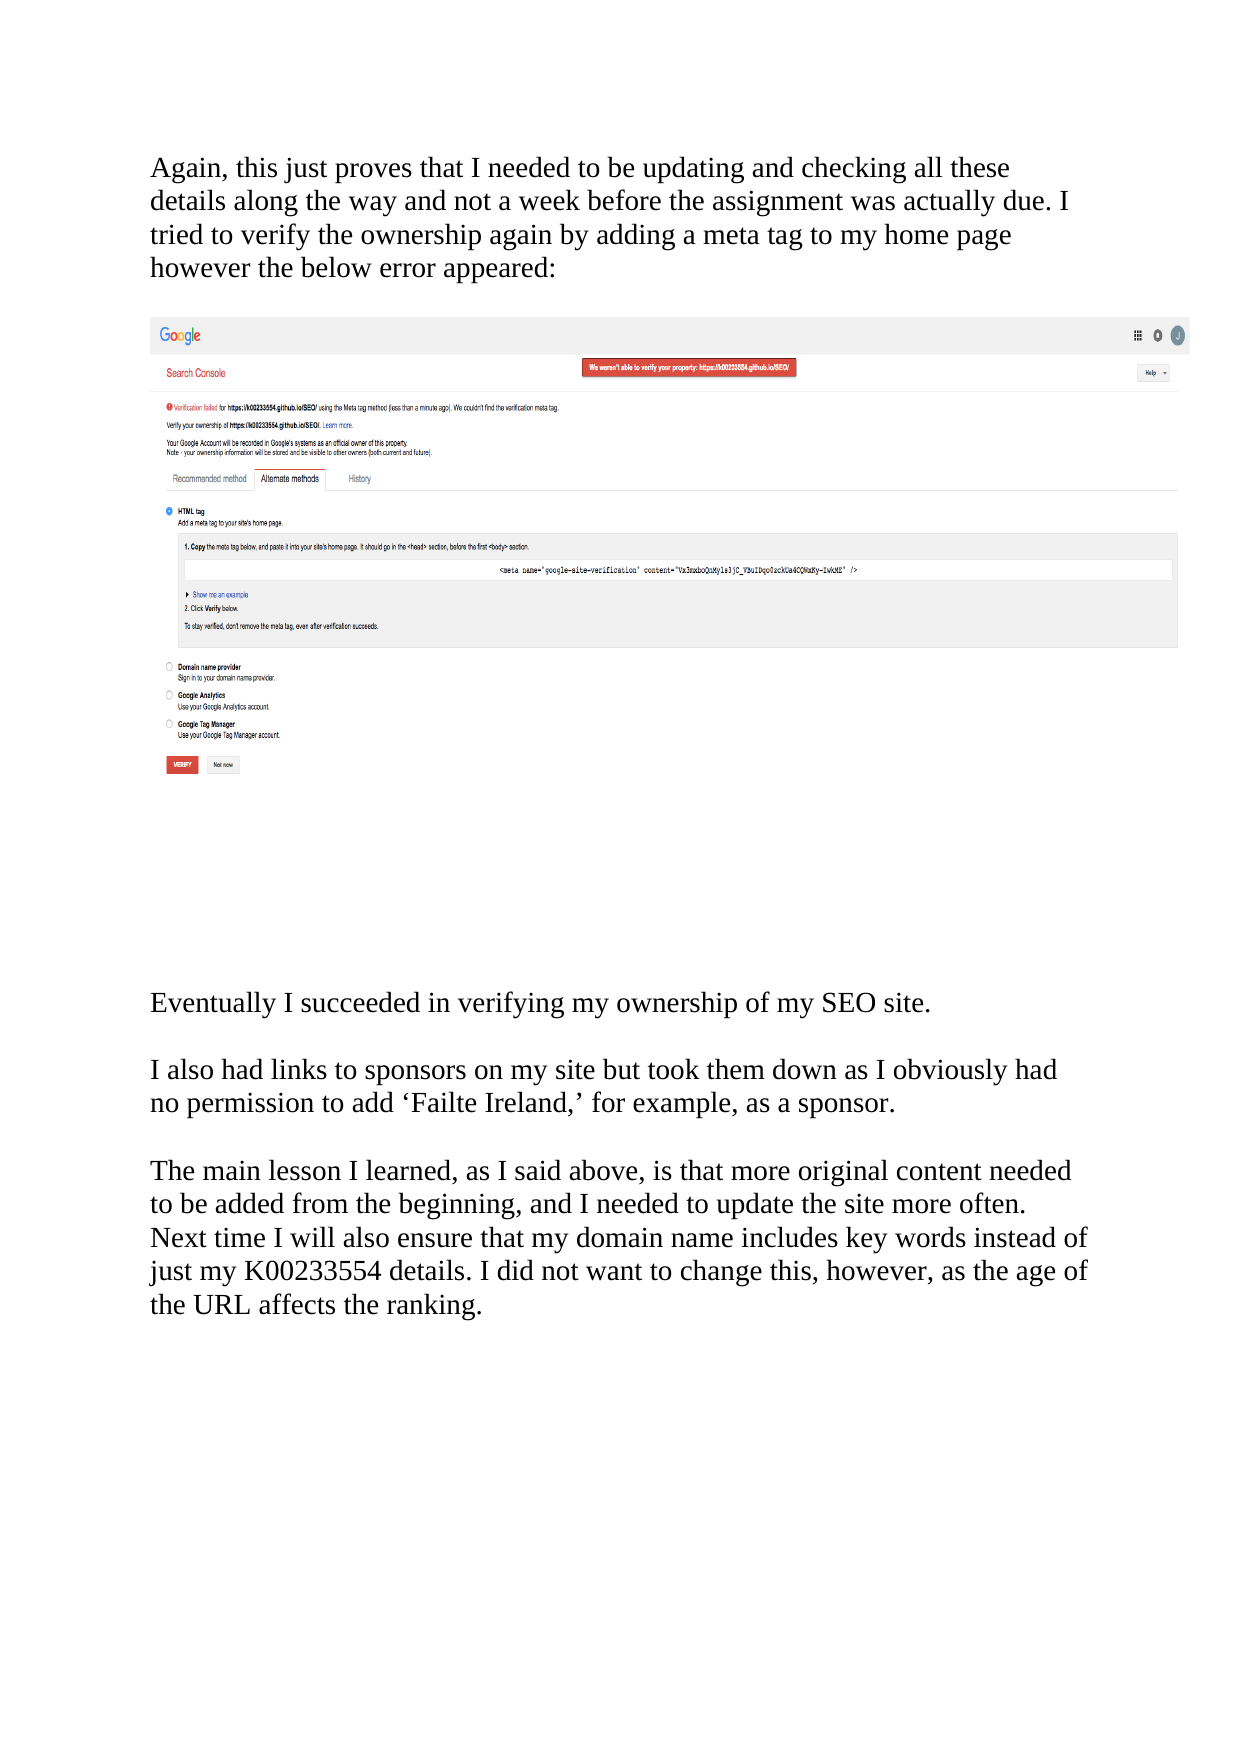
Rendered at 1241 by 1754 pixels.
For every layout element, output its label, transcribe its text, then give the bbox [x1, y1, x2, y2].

text The main lesson I learned, as I said above, is that more original content needed to be added from the beginning, and I needed to update the site more often. Next time I will also ensure that my domain name includes key words instead of just my K00233554 details. I did not want to change this, however, as the age of the URL affects the ranking. [150, 1153, 1090, 1320]
text Eventually I succeeded in verifying my ownership of my SEO site. [150, 985, 1090, 1018]
text I also had links to sponsors on my site but took them down as I obviously had no permission to add ‘Failte Ireland,’ for example, as a sponsor. [150, 1052, 1090, 1119]
picture [150, 317, 1190, 952]
text Again, this just proves that I needed to be updating and checking all these details along the way and not a week before the assignment was actually due. I tried to verify the ownership again by adding a meta tag to my home page however the below error appeared: [150, 150, 1090, 284]
